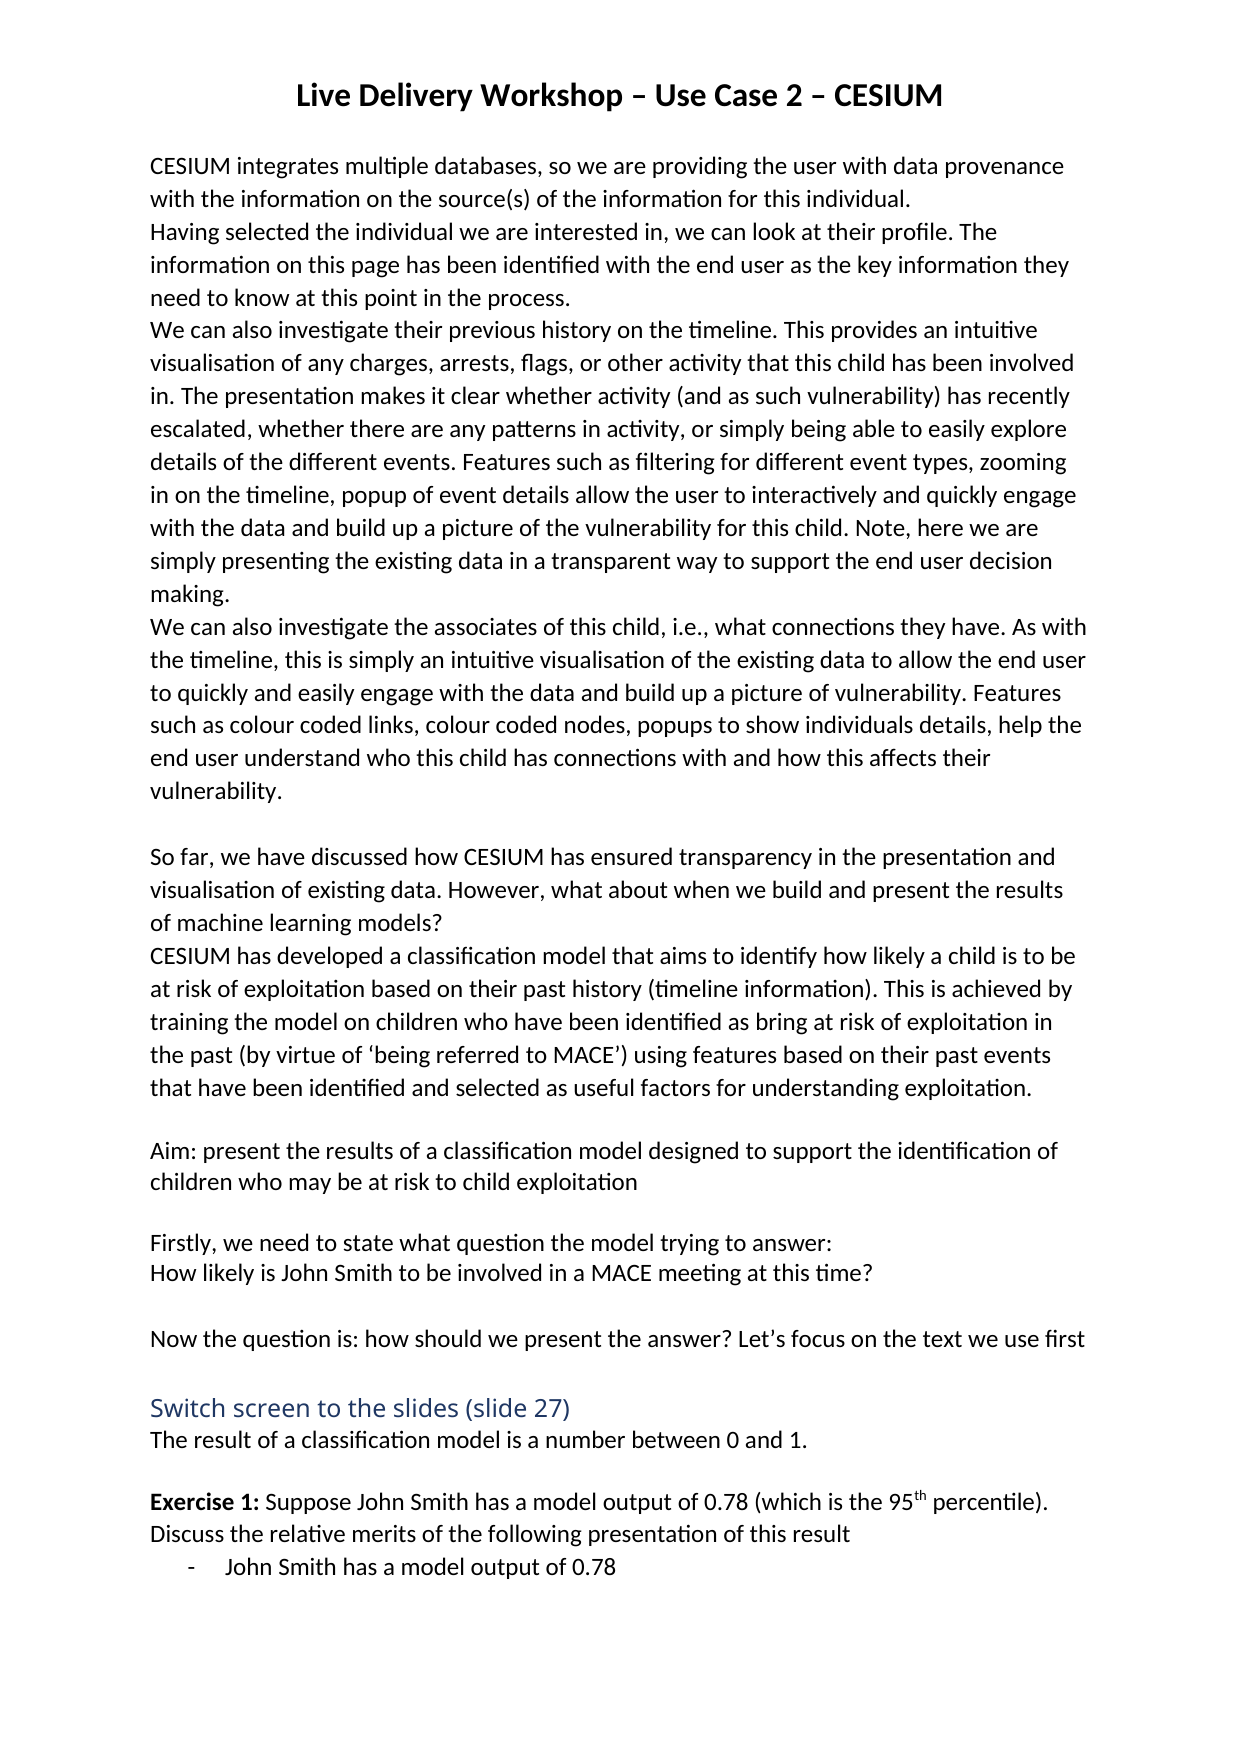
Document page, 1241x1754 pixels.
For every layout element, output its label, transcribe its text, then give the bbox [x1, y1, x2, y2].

text Firstly, we need to state what question the model trying to answer: [150, 1227, 1090, 1257]
text How likely is John Smith to be involved in a MACE meeting at this time? [150, 1257, 1090, 1288]
text So far, we have discussed how CESIUM has ensured transparency in the presentation and visualisation of existing data. However, what about when we build and present the results of machine learning models? [150, 841, 1090, 938]
text Aim: present the results of a classification model designed to support the identification of children who may be at risk to child exploitation [150, 1135, 1090, 1196]
text Having selected the individual we are interested in, we can look at their profile. The information on this page has been identified with the end user as the key information they need to know at this point in the process. [150, 216, 1090, 312]
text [150, 150, 1090, 213]
text Exercise 1: Suppose John Smith has a model output of 0.78 (which is the 95th percentile). Discuss the relative merits of the following presentation of this result [150, 1486, 1090, 1549]
text Now the question is: how should we present the answer? Let’s focus on the text we use first [150, 1323, 1090, 1353]
text We can also investigate the associates of this child, i.e., what connections they have. As with the timeline, this is simply an intuitive visualisation of the existing data to allow the end user to quickly and easily engage with the data and build up a picture of vulnerability. Features such as colour coded links, colour coded nodes, popups to show individuals details, help the end user understand who this child has connections with and how this affects their vulnerability. [150, 611, 1090, 806]
text The result of a classification model is a number between 0 and 1. [150, 1425, 1090, 1455]
list John Smith has a model output of 0.78 [187, 1552, 1090, 1582]
text CESIUM has developed a classification model that aims to identify how likely a child is to be at risk of exploitation based on their past history (timeline information). This is achieved by training the model on children who have been identified as bring at risk of exploitation in the past (by virtue of ‘being referred to MACE’) using features based on their past events that have been identified and selected as useful factors for understanding exploitation. [150, 940, 1090, 1102]
text We can also investigate their previous history on the timeline. This provides an intuitive visualisation of any charges, arrests, flags, or other activity that this child has been involved in. The presentation makes it clear whether activity (and as such vulnerability) has recently escalated, whether there are any patterns in activity, or simply being able to easily explore details of the different events. Features such as filtering for different event types, zooming in on the timeline, popup of event details allow the user to interactively and quickly engage with the data and build up a picture of the vulnerability for this child. Note, here we are simply presenting the existing data in a transparent way to support the end user decision making. [150, 314, 1090, 608]
subtitle Switch screen to the slides (slide 27) [150, 1391, 1090, 1425]
